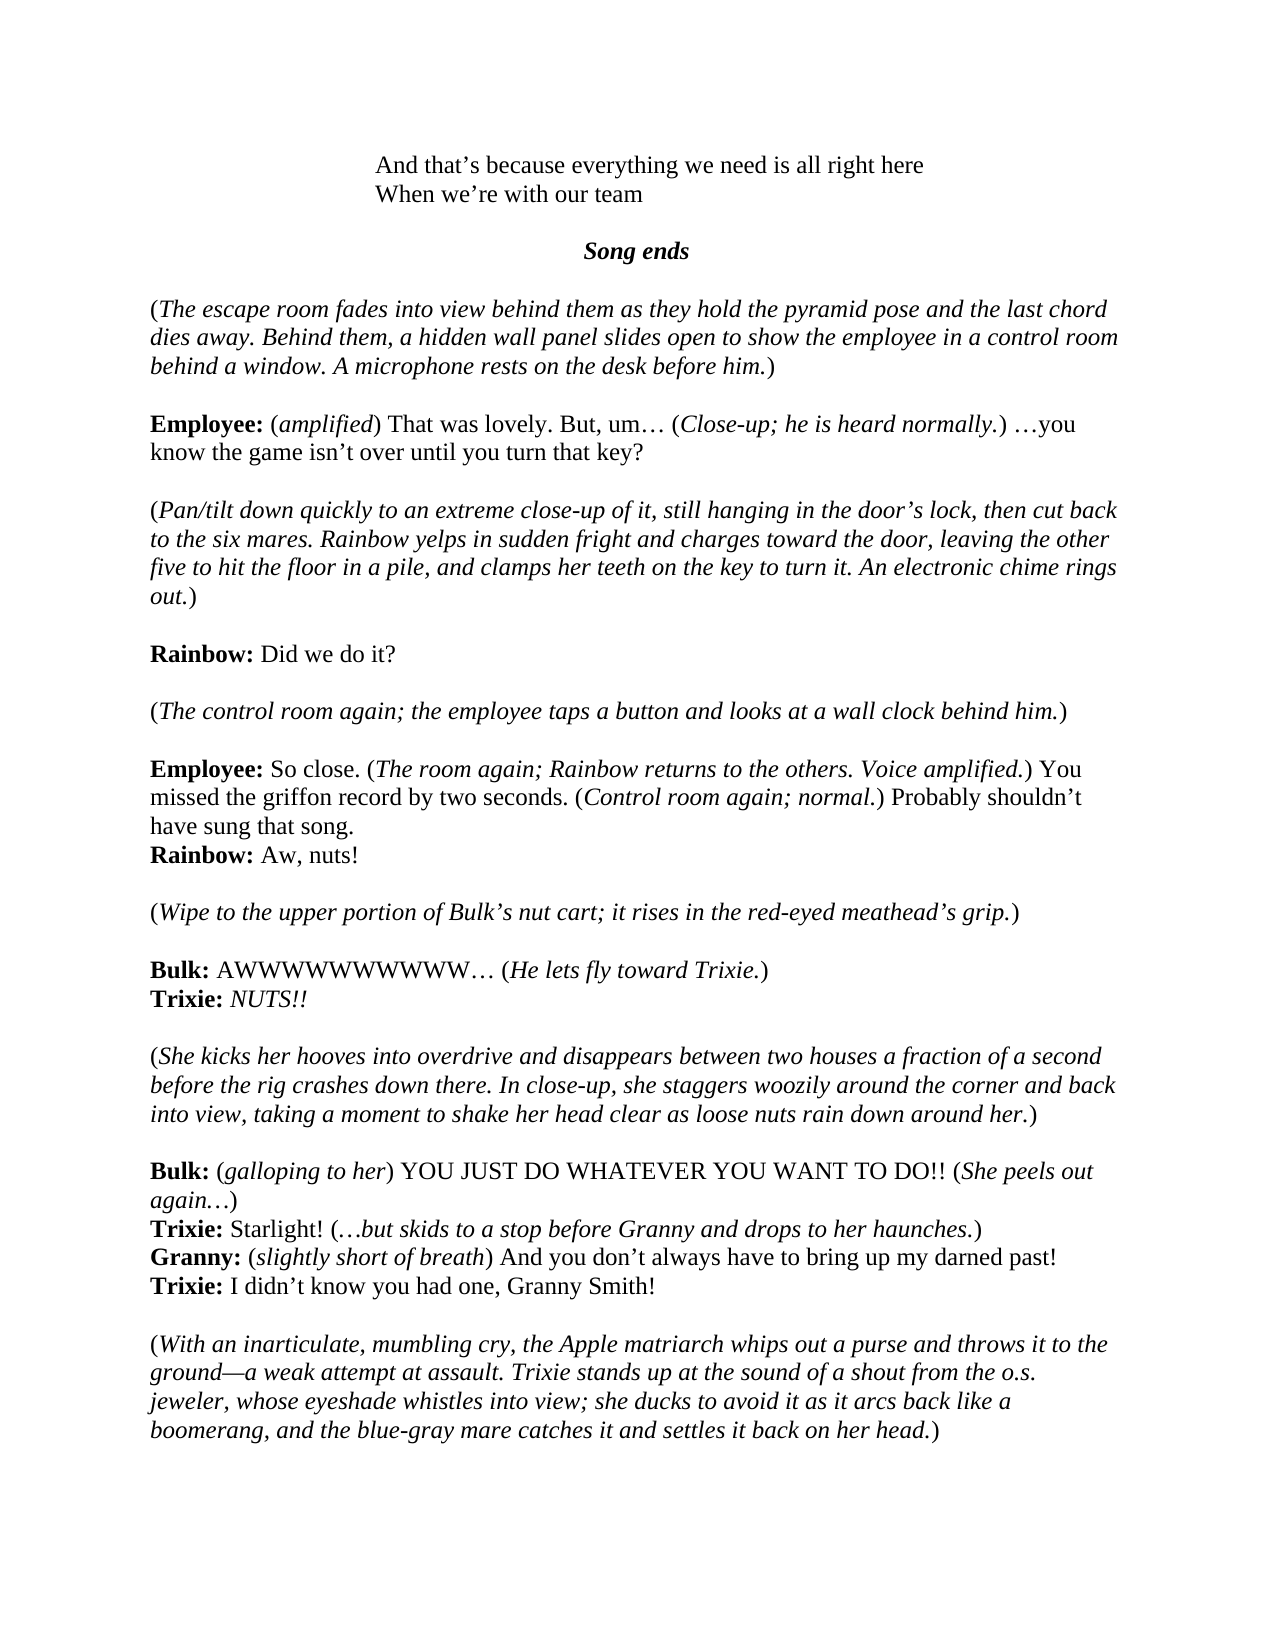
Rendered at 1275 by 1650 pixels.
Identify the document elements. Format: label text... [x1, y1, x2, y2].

text (With an inarticulate, mumbling cry, the Apple matriarch whips out a purse and throws it to the ground—a weak attempt at assault. Trixie stands up at the sound of a shout from the o.s. jeweler, whose eyeshade whistles into view; she ducks to avoid it as it arcs back like a boomerang, and the blue-gray mare catches it and settles it back on her head.) [150, 1329, 1125, 1444]
text Employee: (amplified) That was lovely. But, um… (Close-up; he is heard normally.) …you know the game isn’t over until you turn that key? [150, 409, 1125, 466]
text (The control room again; the employee taps a button and looks at a wall clock behind him.) [150, 696, 1125, 725]
text Granny: (slightly short of breath) And you don’t always have to bring up my darned past! [150, 1242, 1125, 1271]
text (Pan/tilt down quickly to an extreme close-up of it, still hanging in the door’s lock, then cut back to the six mares. Rainbow yelps in sudden fright and charges toward the door, leaving the other five to hit the floor in a pile, and clamps her teeth on the key to turn it. An electronic chime rings out.) [150, 495, 1125, 610]
text Trixie: I didn’t know you had one, Granny Smith! [150, 1271, 1125, 1300]
text Rainbow: Aw, nuts! [150, 840, 1125, 869]
text (The escape room fades into view behind them as they hold the pyramid pose and the last chord dies away. Behind them, a hidden wall panel slides open to show the employee in a control room behind a window. A microphone rests on the desk before him.) [150, 294, 1125, 380]
text (She kicks her hooves into overdrive and disappears between two houses a fraction of a second before the rig crashes down there. In close-up, she staggers woozily around the corner and back into view, taking a moment to shake her head clear as loose nuts rain down around her.) [150, 1041, 1125, 1127]
text Trixie: NUTS!! [150, 984, 1125, 1012]
text Song ends [150, 236, 1125, 265]
text Bulk: (galloping to her) YOU JUST DO WHATEVER YOU WANT TO DO!! (She peels out again…) [150, 1156, 1125, 1214]
text Rainbow: Did we do it? [150, 639, 1125, 667]
text Bulk: AWWWWWWWWWW… (He lets fly toward Trixie.) [150, 955, 1125, 984]
text Trixie: Starlight! (…but skids to a stop before Granny and drops to her haunches.) [150, 1214, 1125, 1242]
text (Wipe to the upper portion of Bulk’s nut cart; it rises in the red-eyed meathead’s grip.) [150, 897, 1125, 926]
text And that’s because everything we need is all right here [150, 150, 1125, 179]
text When we’re with our team [150, 179, 1125, 207]
text Employee: So close. (The room again; Rainbow returns to the others. Voice amplified.) You missed the griffon record by two seconds. (Control room again; normal.) Probably shouldn’t have sung that song. [150, 754, 1125, 840]
